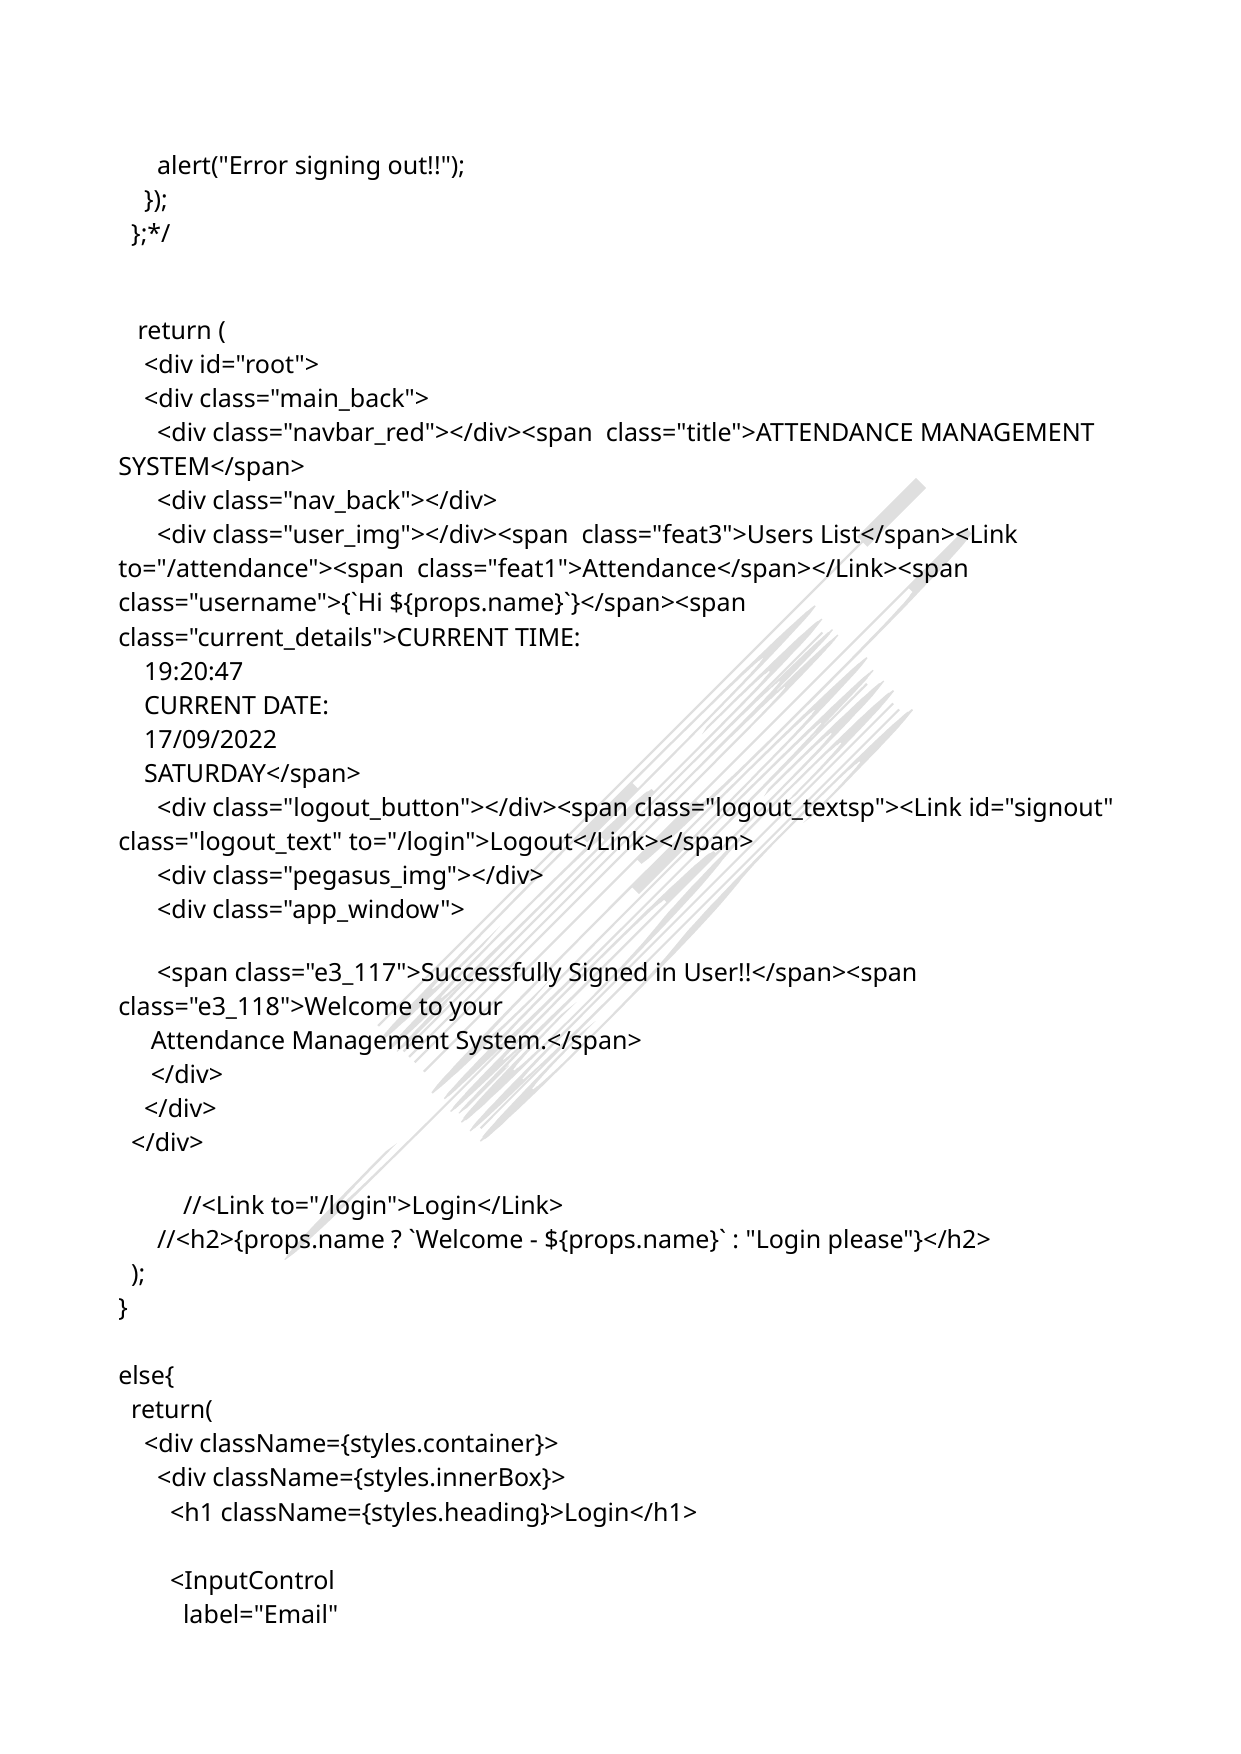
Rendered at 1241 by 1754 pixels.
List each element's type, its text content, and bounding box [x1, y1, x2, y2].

text </div> [118, 1125, 1122, 1159]
text <div class="navbar_red"></div><span class="title">ATTENDANCE MANAGEMENT SYSTEM</span> [118, 415, 1122, 483]
text <h1 className={styles.heading}>Login</h1> [118, 1494, 1122, 1528]
text CURRENT DATE: [118, 687, 1122, 721]
text alert("Error signing out!!"); [118, 148, 1122, 182]
text SATURDAY</span> [118, 755, 1122, 789]
text //<h2>{props.name ? `Welcome - ${props.name}` : "Login please"}</h2> [118, 1222, 1122, 1256]
text label="Email" [118, 1596, 1122, 1630]
text ); [118, 1256, 1122, 1290]
text return( [118, 1392, 1122, 1426]
text <div class="logout_button"></div><span class="logout_textsp"><Link id="signout" class="logout_text" to="/login">Logout</Link></span> [118, 789, 1122, 858]
text <div className={styles.container}> [118, 1426, 1122, 1460]
text else{ [118, 1358, 1122, 1392]
text <span class="e3_117">Successfully Signed in User!!</span><span class="e3_118">Welcome to your [118, 954, 1122, 1023]
text Attendance Management System.</span> [118, 1023, 1122, 1057]
text <div class="nav_back"></div> [118, 483, 1122, 517]
text <div class="user_img"></div><span class="feat3">Users List</span><Link to="/attendance"><span class="feat1">Attendance</span></Link><span class="username">{`Hi ${props.name}`}</span><span class="current_details">CURRENT TIME: [118, 517, 1122, 653]
text };*/ [118, 216, 1122, 250]
text 17/09/2022 [118, 721, 1122, 755]
text </div> [118, 1091, 1122, 1125]
text } [118, 1290, 1122, 1324]
text <div class="app_window"> [118, 892, 1122, 926]
text return ( [118, 313, 1122, 347]
text //<Link to="/login">Login</Link> [118, 1188, 1122, 1222]
text }); [118, 182, 1122, 216]
text <div className={styles.innerBox}> [118, 1460, 1122, 1494]
text 19:20:47 [118, 653, 1122, 687]
text <div id="root"> [118, 347, 1122, 381]
text <div class="main_back"> [118, 381, 1122, 415]
text <InputControl [118, 1562, 1122, 1596]
text <div class="pegasus_img"></div> [118, 858, 1122, 892]
text </div> [118, 1057, 1122, 1091]
